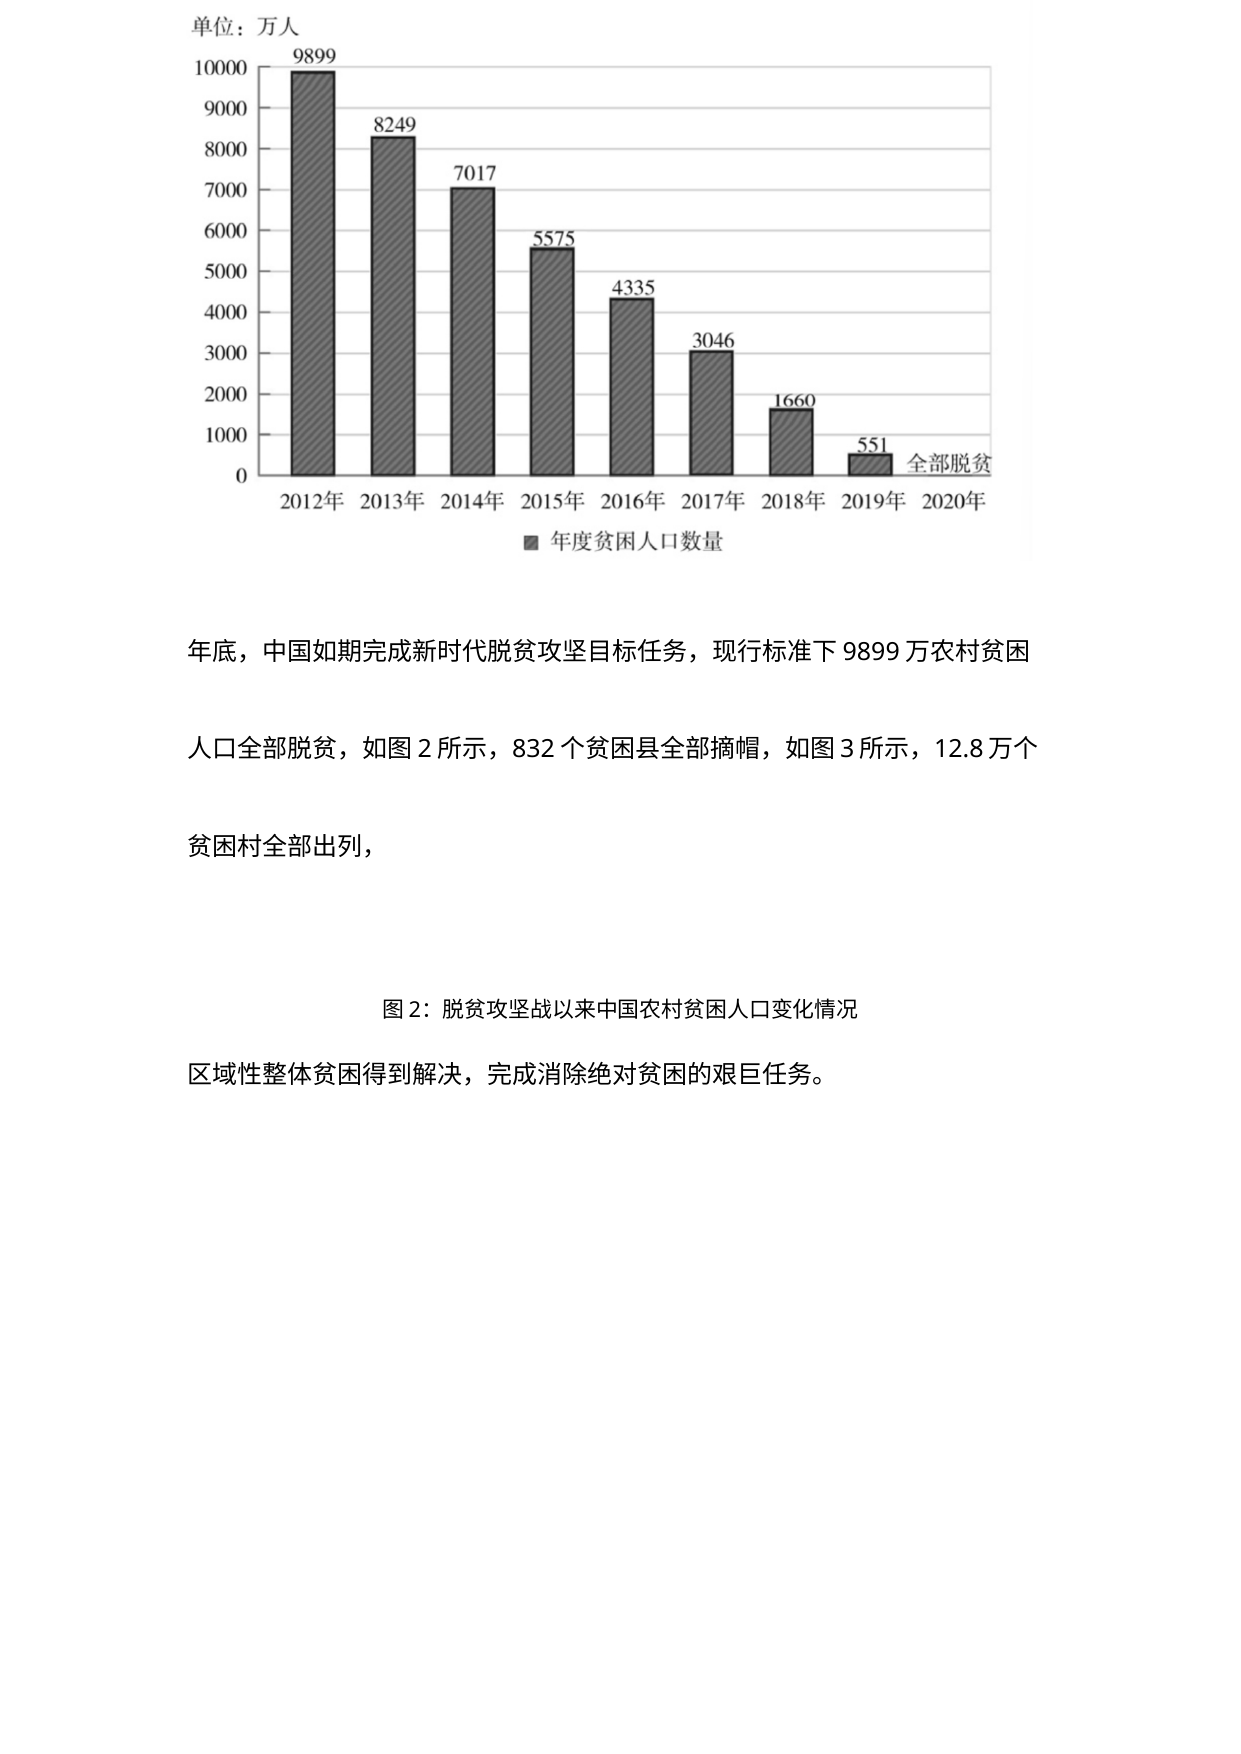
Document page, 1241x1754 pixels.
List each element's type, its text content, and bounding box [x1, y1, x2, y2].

text 区域性整体贫困得到解决，完成消除绝对贫困的艰巨任务。 [187, 1040, 1053, 1105]
text 图2：脱贫攻坚战以来中国农村贫困人口变化情况 [187, 992, 1053, 1024]
picture [168, 0, 1033, 561]
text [187, 162, 1053, 877]
